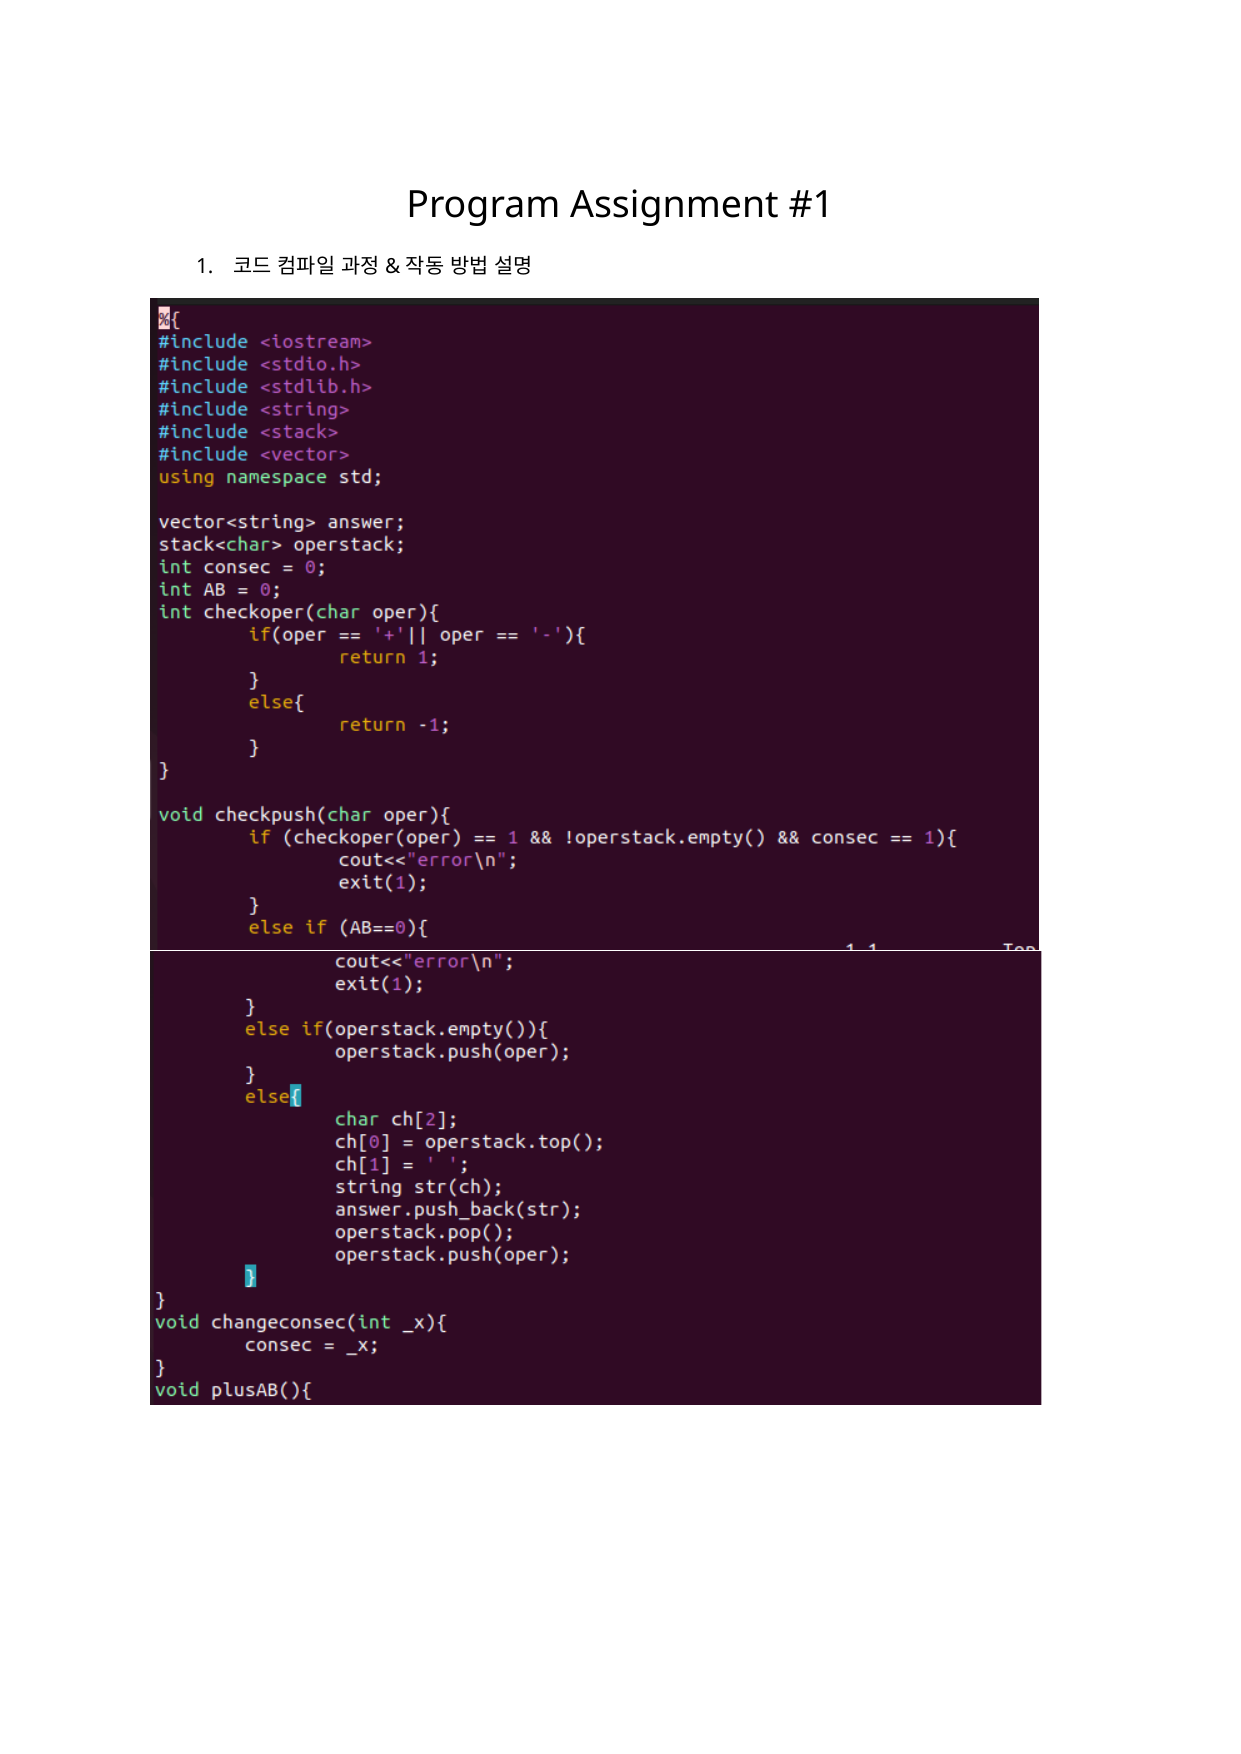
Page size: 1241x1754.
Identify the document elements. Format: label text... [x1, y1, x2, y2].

text Program Assignment #1 [150, 177, 1090, 228]
picture [150, 298, 1039, 950]
picture [150, 951, 1042, 1405]
list 코드 컴파일 과정 & 작동 방법 설명 [196, 249, 1090, 279]
